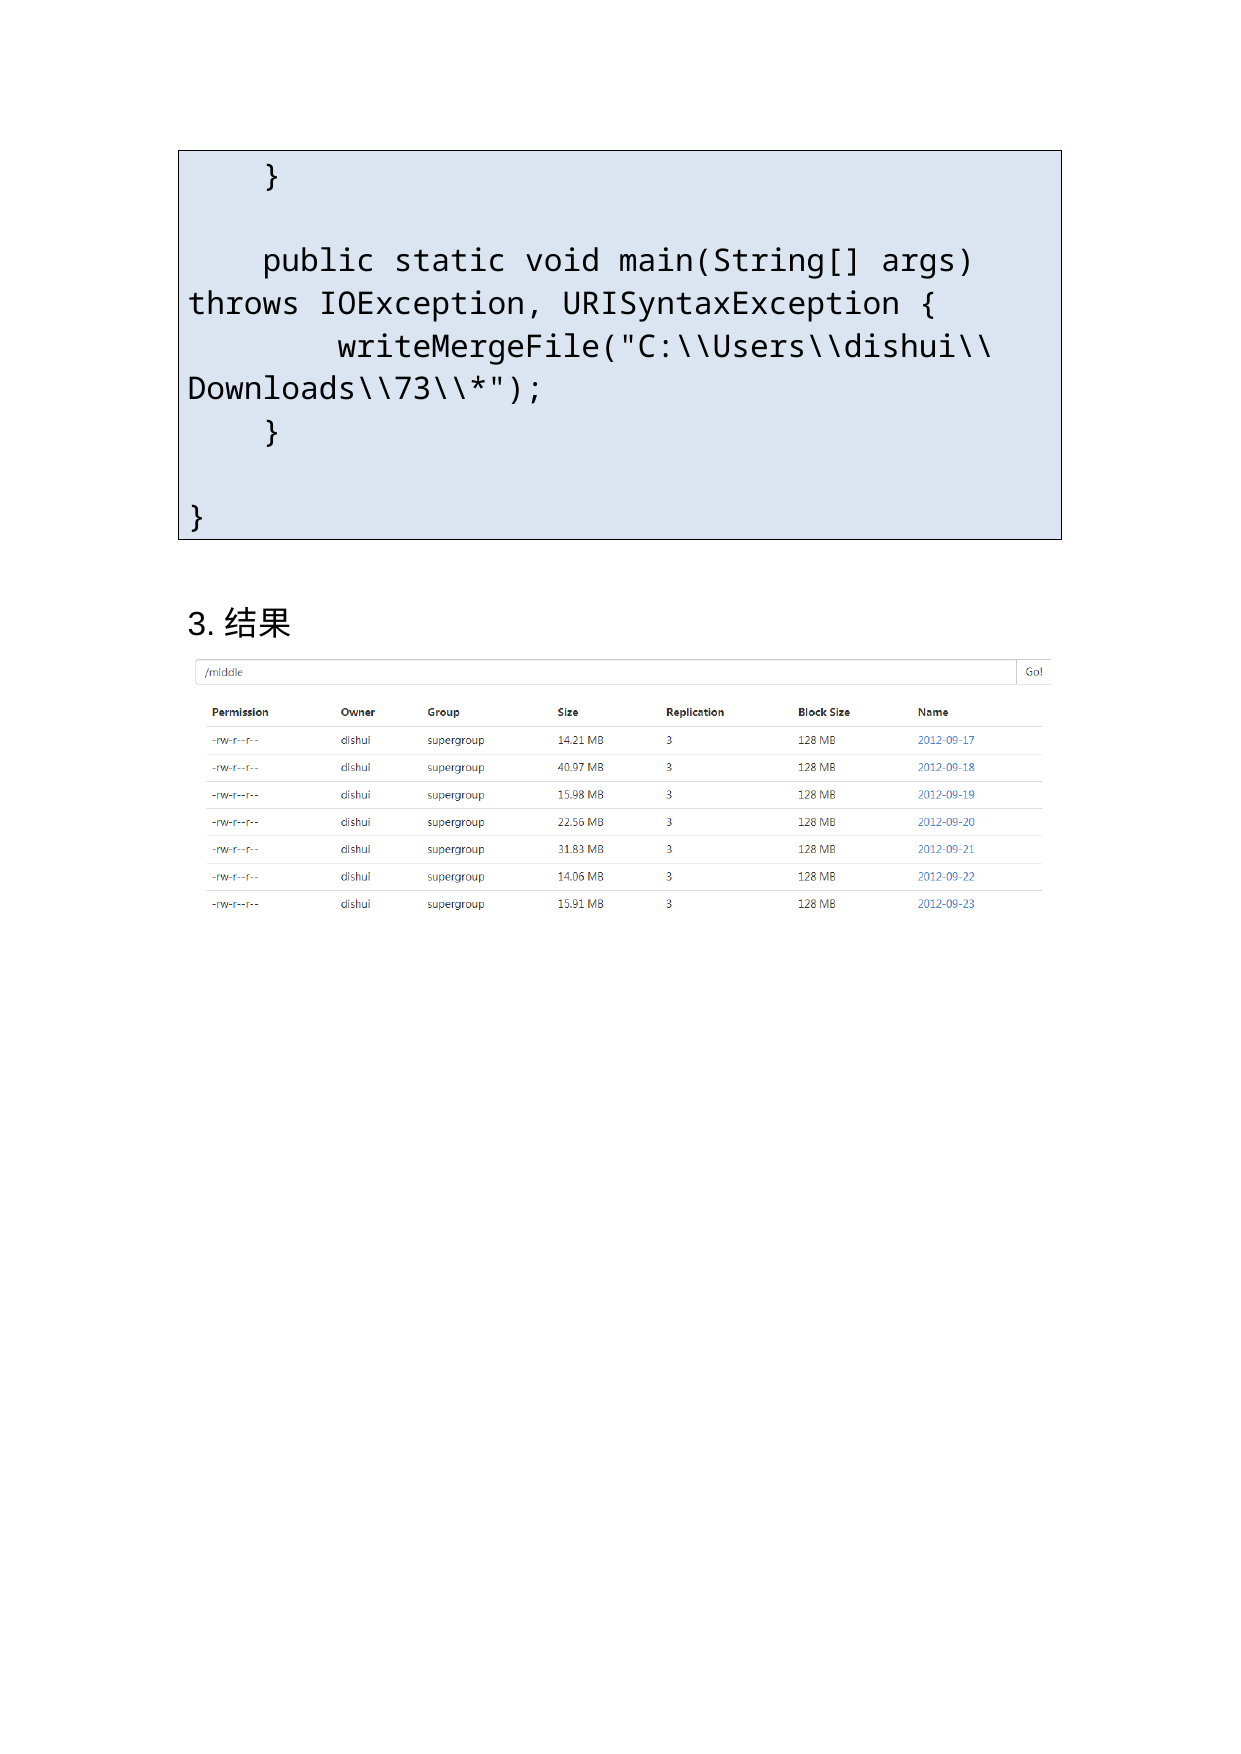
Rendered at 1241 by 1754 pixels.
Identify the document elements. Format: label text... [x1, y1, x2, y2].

picture [187, 645, 1051, 911]
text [179, 151, 1061, 539]
text 3. 结果 [187, 597, 1053, 645]
